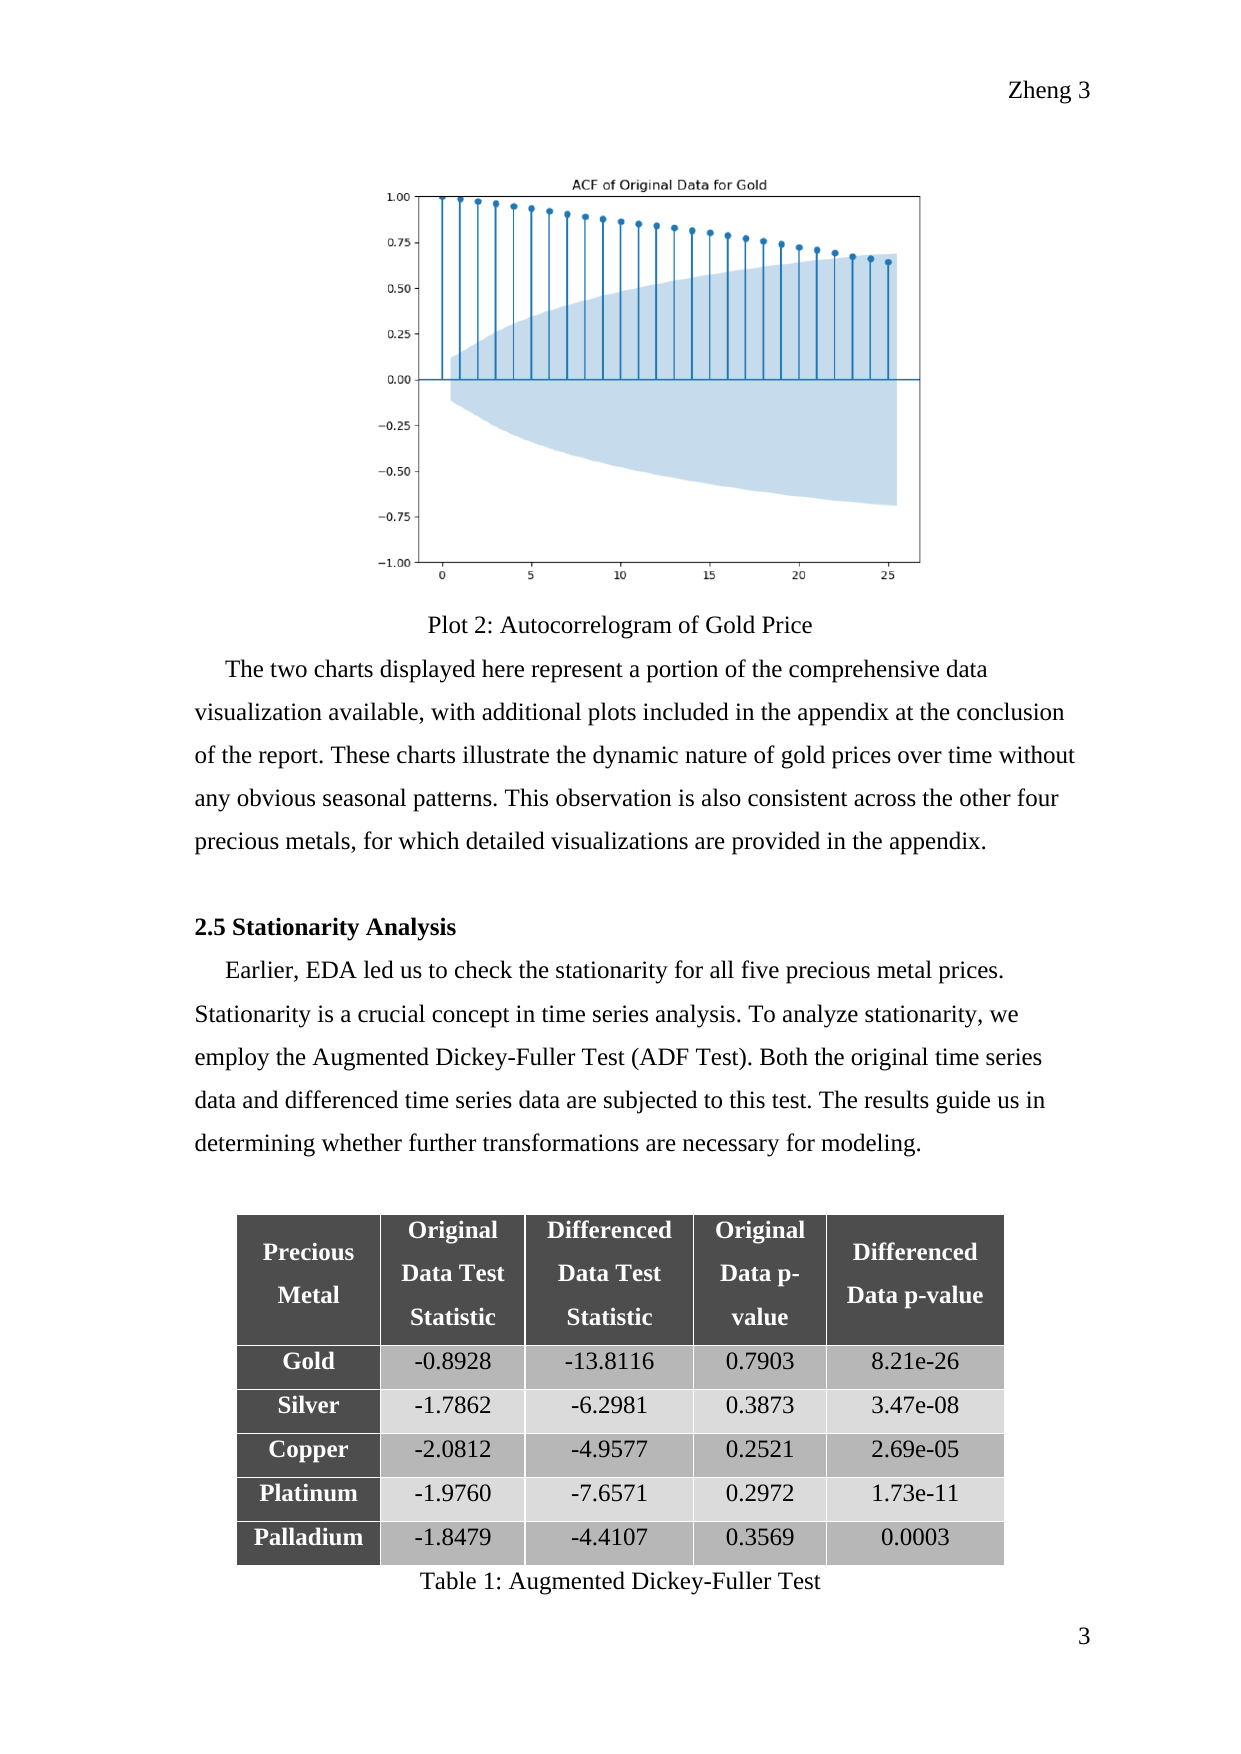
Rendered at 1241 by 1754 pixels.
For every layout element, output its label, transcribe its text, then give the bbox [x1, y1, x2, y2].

table_cell 0.0003 [827, 1522, 1004, 1565]
text 2.5 Stationarity Analysis [150, 912, 1090, 941]
table_cell -4.4107 [526, 1522, 693, 1565]
table_cell -1.9760 [381, 1478, 524, 1521]
table_cell 0.3873 [694, 1390, 826, 1433]
table_cell -7.6571 [526, 1478, 693, 1521]
table_cell 0.7903 [694, 1346, 826, 1389]
table_cell 8.21e-26 [827, 1346, 1004, 1389]
text The two charts displayed here represent a portion of the comprehensive data visualization available, with additional plots included in the appendix at the conclusion of the report. These charts illustrate the dynamic nature of gold prices over time without any obvious seasonal patterns. This observation is also consistent across the other four precious metals, for which detailed visualizations are provided in the appendix. [194, 654, 1090, 855]
table_cell 1.73e-11 [827, 1478, 1004, 1521]
table_header Original Data Test Statistic [381, 1215, 524, 1345]
table_cell -0.8928 [381, 1346, 524, 1389]
table_cell -1.8479 [381, 1522, 524, 1565]
table_cell 0.2521 [694, 1434, 826, 1477]
table_cell 0.2972 [694, 1478, 826, 1521]
table_cell 3.47e-08 [827, 1390, 1004, 1433]
table_cell -1.7862 [381, 1390, 524, 1433]
table_header Precious Metal [237, 1215, 380, 1345]
picture [376, 150, 939, 597]
table_cell -6.2981 [526, 1390, 693, 1433]
table_cell Platinum [237, 1478, 380, 1521]
table_header Differenced Data Test Statistic [526, 1215, 693, 1345]
text Plot 2: Autocorrelogram of Gold Price [150, 611, 1090, 639]
table_header Original Data p-value [694, 1215, 826, 1345]
table_cell Palladium [237, 1522, 380, 1565]
table_cell Gold [237, 1346, 380, 1389]
table_cell 2.69e-05 [827, 1434, 1004, 1477]
table_cell -13.8116 [526, 1346, 693, 1389]
table_header Differenced Data p-value [827, 1215, 1004, 1345]
table_cell 0.3569 [694, 1522, 826, 1565]
table_cell Silver [237, 1390, 380, 1433]
table_cell -2.0812 [381, 1434, 524, 1477]
table_cell Copper [237, 1434, 380, 1477]
table_cell -4.9577 [526, 1434, 693, 1477]
text Table 1: Augmented Dickey-Fuller Test [150, 1566, 1090, 1595]
text Earlier, EDA led us to check the stationarity for all five precious metal prices. Stationarity is a crucial concept in time series analysis. To analyze stationarity, we employ the Augmented Dickey-Fuller Test (ADF Test). Both the original time series data and differenced time series data are subjected to this test. The results guide us in determining whether further transformations are necessary for modeling. [194, 956, 1090, 1157]
